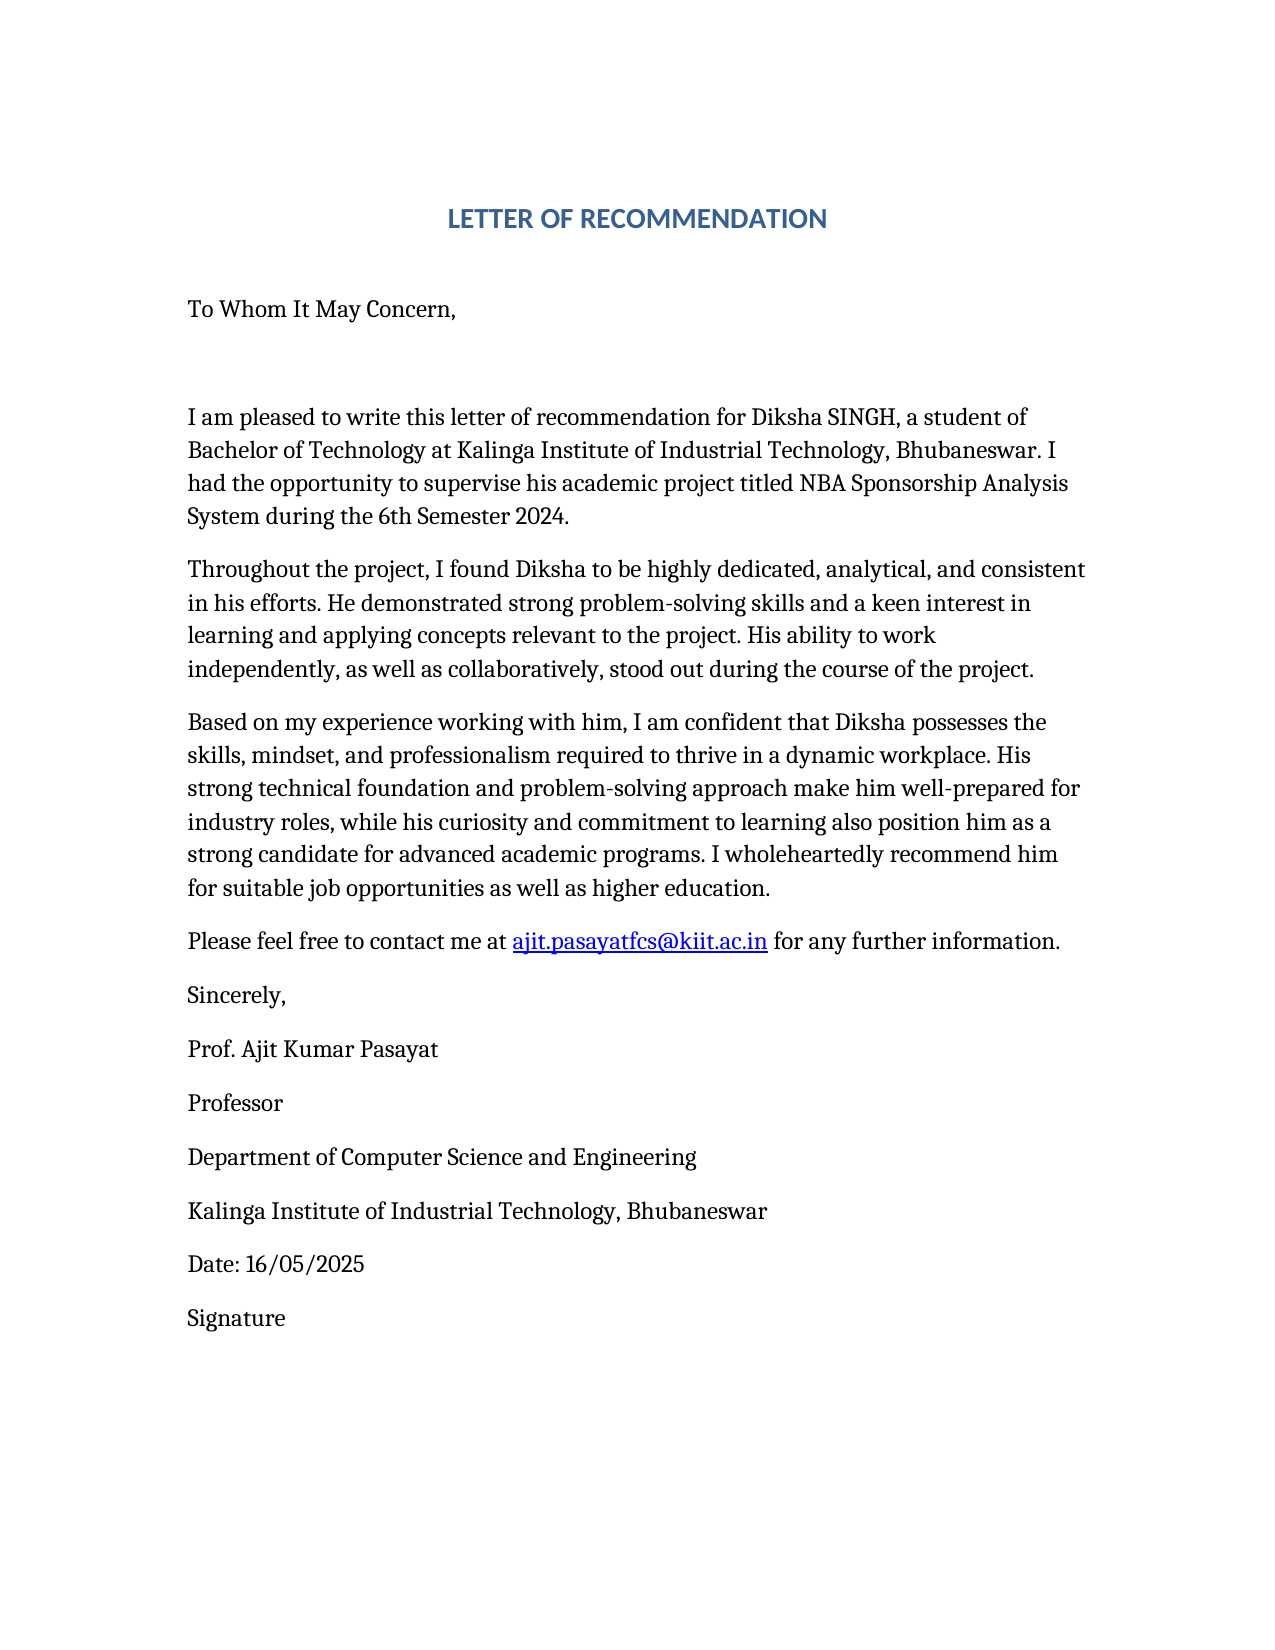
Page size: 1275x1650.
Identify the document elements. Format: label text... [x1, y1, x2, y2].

subtitle LETTER OF RECOMMENDATION [187, 200, 1087, 236]
text Sincerely, [187, 981, 1087, 1010]
text Kalinga Institute of Industrial Technology, Bhubaneswar [187, 1197, 1087, 1225]
text Based on my experience working with him, I am confident that Diksha possesses the skills, mindset, and professionalism required to thrive in a dynamic workplace. His strong technical foundation and problem-solving approach make him well-prepared for industry roles, while his curiosity and commitment to learning also position him as a strong candidate for advanced academic programs. I wholeheartedly recommend him for suitable job opportunities as well as higher education. [187, 708, 1087, 902]
text To Whom It May Concern, [187, 295, 1087, 323]
text Department of Computer Science and Engineering [187, 1143, 1087, 1171]
text Professor [187, 1089, 1087, 1118]
text Date: 16/05/2025 [187, 1250, 1087, 1279]
text Signature [187, 1304, 1087, 1333]
text Prof. Ajit Kumar Pasayat [187, 1035, 1087, 1064]
text Throughout the project, I found Diksha to be highly dedicated, analytical, and consistent in his efforts. He demonstrated strong problem-solving skills and a keen interest in learning and applying concepts relevant to the project. His ability to work independently, as well as collaboratively, stood out during the course of the project. [187, 555, 1087, 683]
text Please feel free to contact me at ajit.pasayatfcs@kiit.ac.in for any further information. [187, 927, 1087, 956]
text I am pleased to write this letter of recommendation for Diksha SINGH, a student of Bachelor of Technology at Kalinga Institute of Industrial Technology, Bhubaneswar. I had the opportunity to supervise his academic project titled NBA Sponsorship Analysis System during the 6th Semester 2024. [187, 402, 1087, 530]
